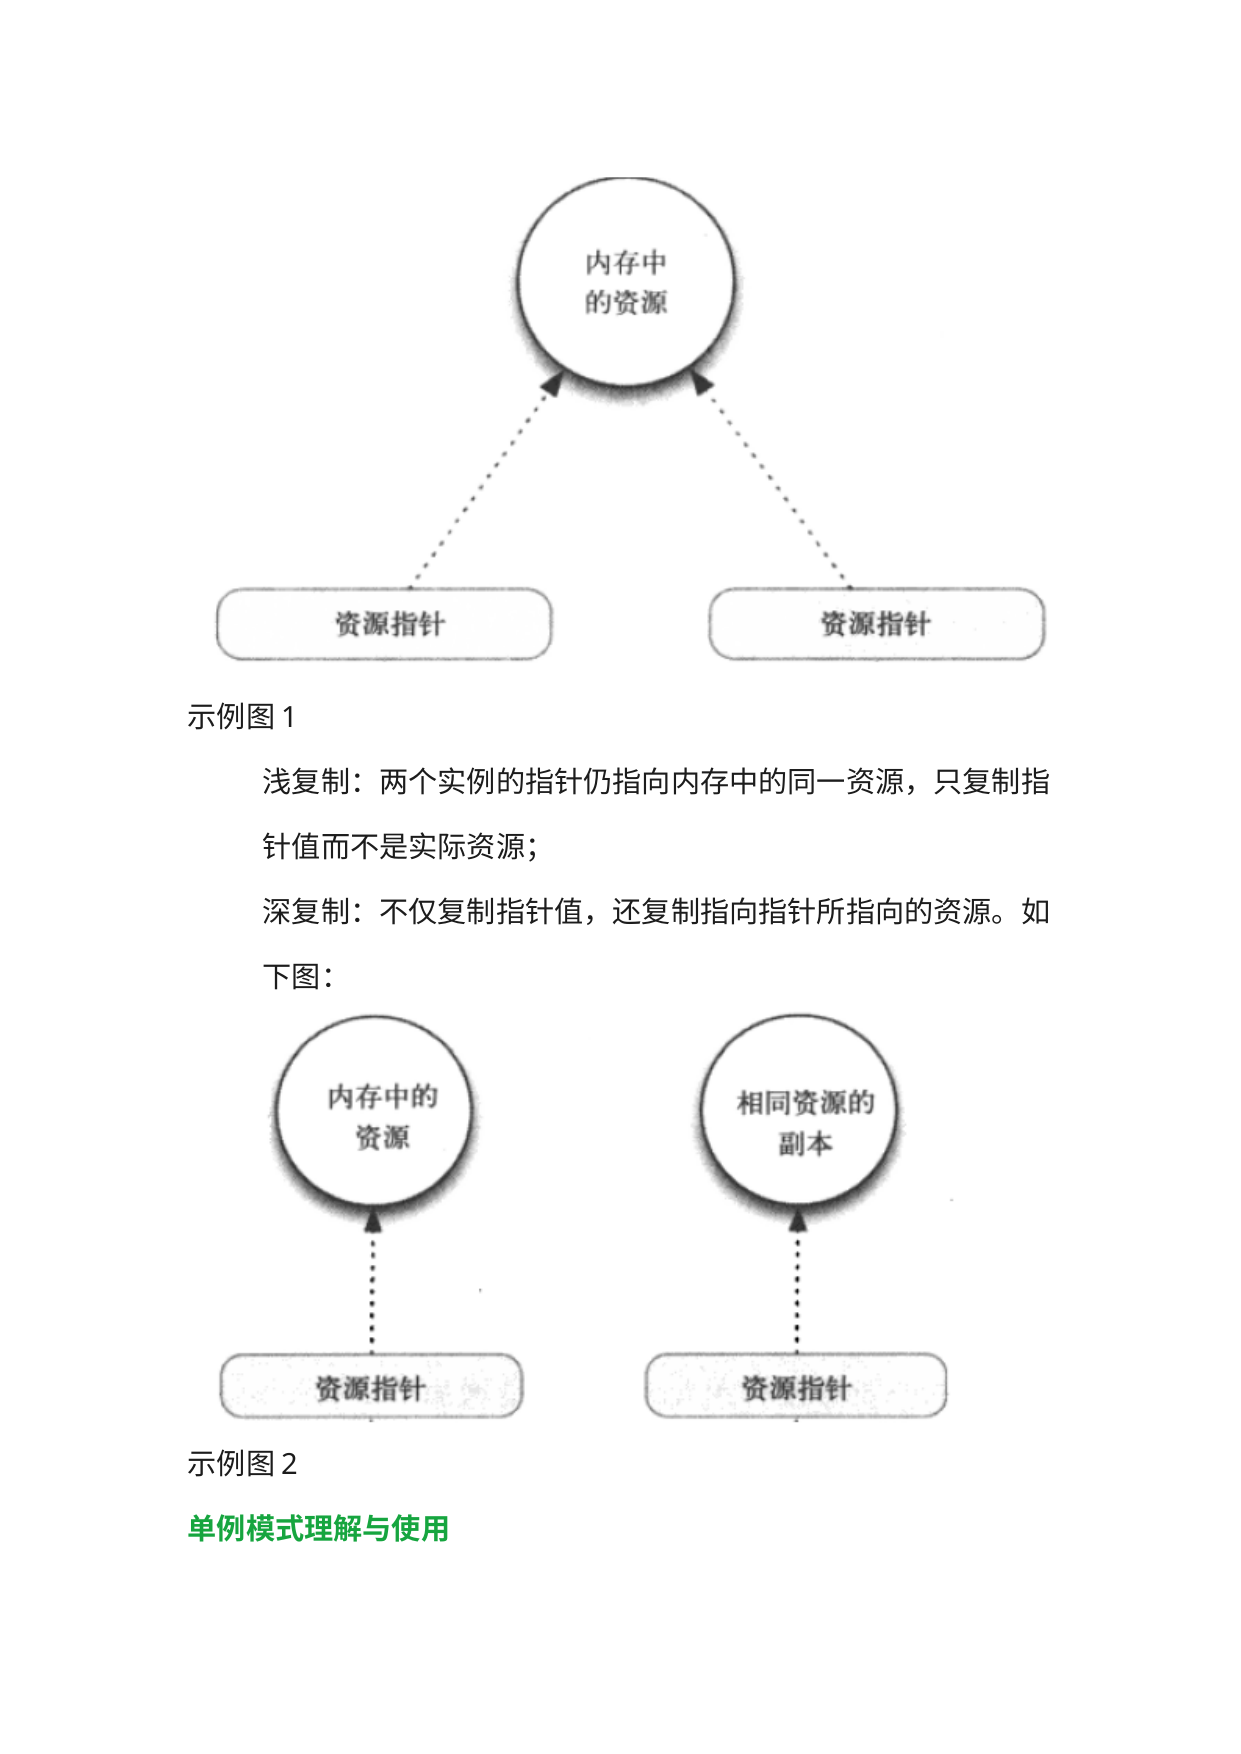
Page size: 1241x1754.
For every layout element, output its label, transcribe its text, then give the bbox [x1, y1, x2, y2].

picture [187, 1010, 966, 1427]
text 示例图1 [187, 682, 1053, 747]
text 单例模式理解与使用 [187, 1494, 1053, 1559]
list 深复制：不仅复制指针值，还复制指向指针所指向的资源。如下图： [187, 877, 1053, 1007]
text 示例图2 [187, 1429, 1053, 1494]
list 浅复制：两个实例的指针仍指向内存中的同一资源，只复制指针值而不是实际资源； [187, 747, 1053, 877]
picture [187, 176, 1058, 667]
